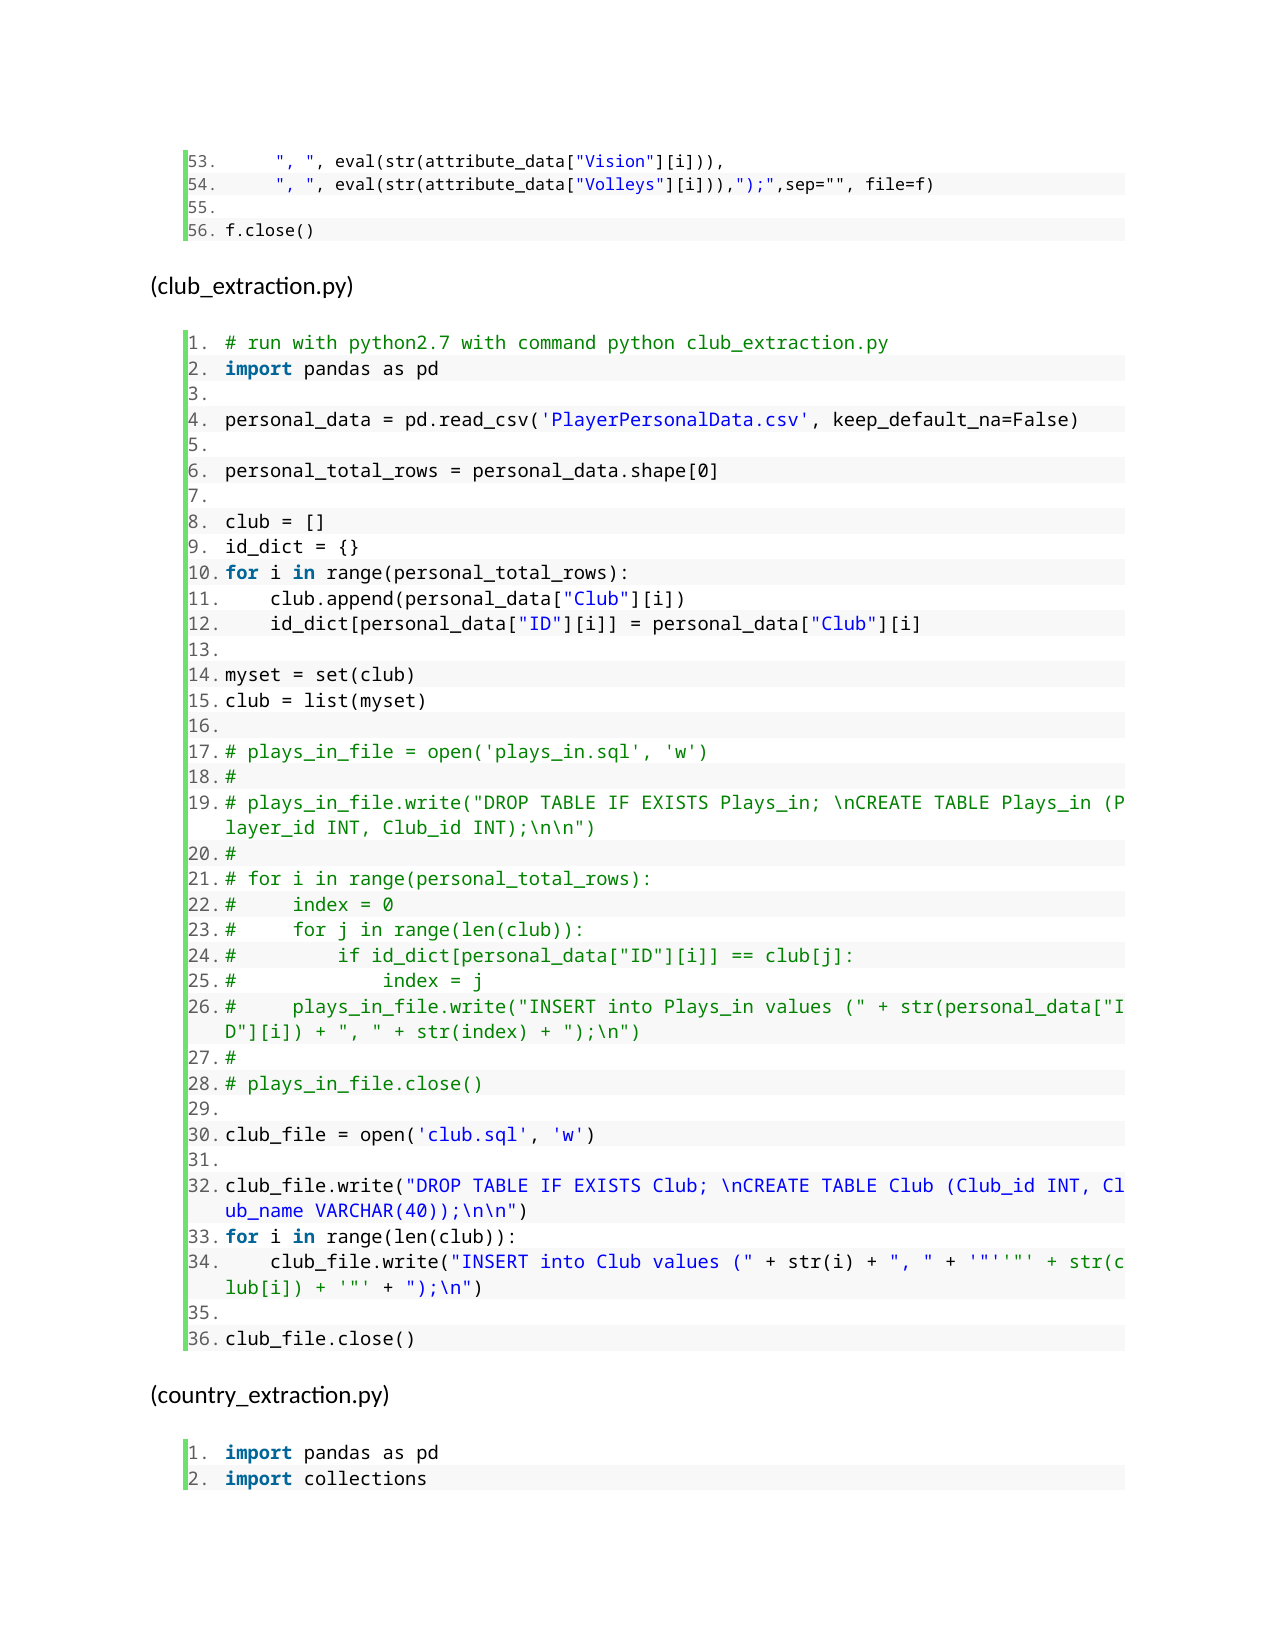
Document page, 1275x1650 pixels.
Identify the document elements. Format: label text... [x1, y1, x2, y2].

list # plays_in_file = open('plays_in.sql', 'w') [188, 738, 1125, 763]
list # for i in range(personal_total_rows): [188, 866, 1125, 891]
text (country_extraction.py) [150, 1380, 1125, 1410]
text (club_extraction.py) [150, 270, 1125, 301]
list personal_total_rows = personal_data.shape[0] [188, 457, 1125, 483]
list personal_data = pd.read_csv('PlayerPersonalData.csv', keep_default_na=False) [188, 406, 1125, 432]
list club_file.close() [188, 1325, 1125, 1351]
list # run with python2.7 with command python club_extraction.py [188, 330, 1125, 355]
list import pandas as pd [188, 355, 1125, 381]
list # [188, 1044, 1125, 1070]
list id_dict[personal_data["ID"][i]] = personal_data["Club"][i] [188, 610, 1125, 636]
list club = [] [188, 508, 1125, 534]
list # [188, 840, 1125, 866]
list # plays_in_file.write("DROP TABLE IF EXISTS Plays_in; \nCREATE TABLE Plays_in (Player_id INT, Club_id INT);\n\n") [188, 789, 1125, 840]
list import pandas as pd [188, 1439, 1125, 1465]
list for i in range(personal_total_rows): [188, 559, 1125, 585]
list f.close() [188, 218, 1125, 241]
list # [188, 763, 1125, 789]
list club = list(myset) [188, 687, 1125, 712]
list club_file.write("DROP TABLE IF EXISTS Club; \nCREATE TABLE Club (Club_id INT, Club_name VARCHAR(40));\n\n") [188, 1172, 1125, 1223]
list club_file.write("INSERT into Club values (" + str(i) + ", " + '"''"' + str(club[i]) + '"' + ");\n") [188, 1248, 1125, 1299]
list # if id_dict[personal_data["ID"][i]] == club[j]: [188, 942, 1125, 968]
list id_dict = {} [188, 534, 1125, 559]
list for i in range(len(club)): [188, 1223, 1125, 1248]
list club_file = open('club.sql', 'w') [188, 1121, 1125, 1146]
list # for j in range(len(club)): [188, 917, 1125, 942]
list ", ", eval(str(attribute_data["Vision"][i])), [188, 150, 1125, 173]
list # plays_in_file.write("INSERT into Plays_in values (" + str(personal_data["ID"][i]) + ", " + str(index) + ");\n") [188, 993, 1125, 1044]
list club.append(personal_data["Club"][i]) [188, 585, 1125, 610]
list ", ", eval(str(attribute_data["Volleys"][i])),");",sep="", file=f) [188, 173, 1125, 195]
list import collections [188, 1465, 1125, 1490]
list # index = j [188, 968, 1125, 993]
list # index = 0 [188, 891, 1125, 917]
list # plays_in_file.close() [188, 1070, 1125, 1095]
list myset = set(club) [188, 661, 1125, 687]
